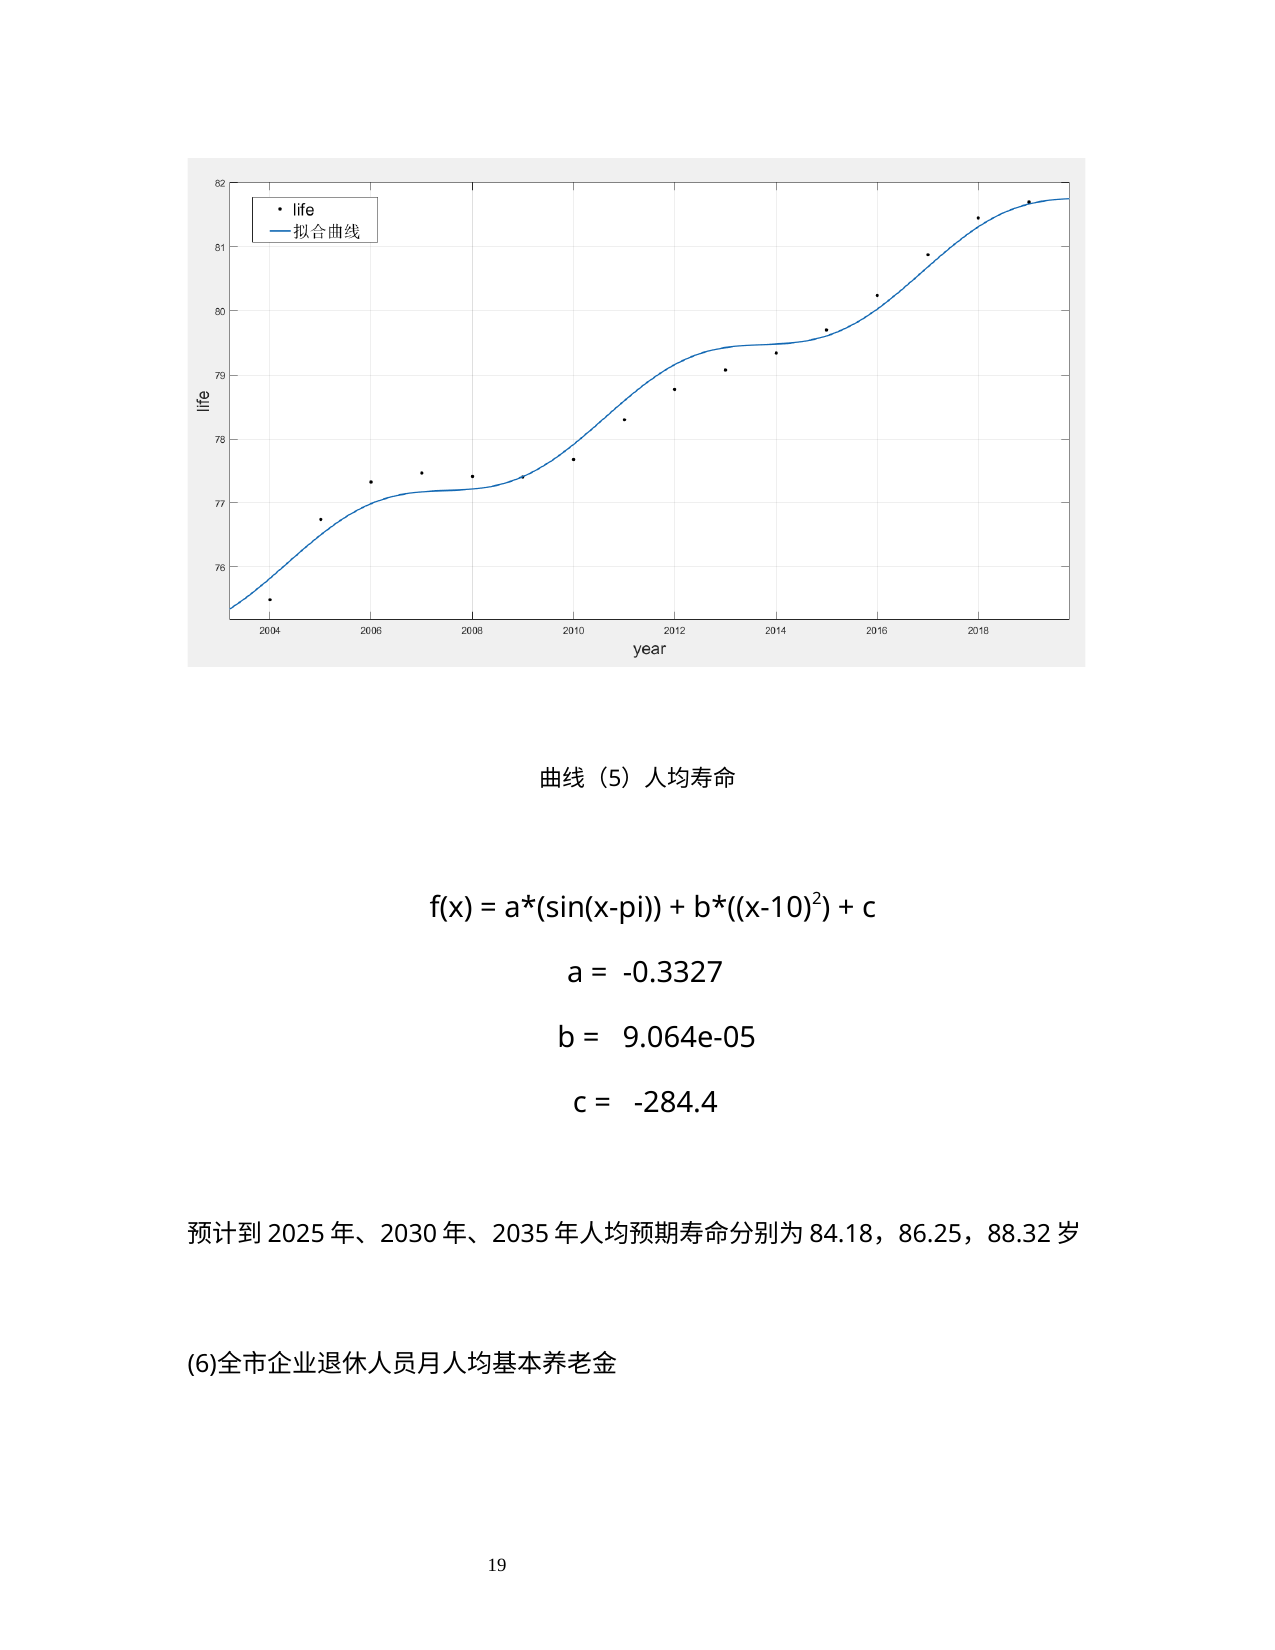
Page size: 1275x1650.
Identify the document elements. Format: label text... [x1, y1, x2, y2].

list a = -0.3327 [187, 939, 1087, 1004]
list (6)全市企业退休人员月人均基本养老金 [187, 1329, 1087, 1394]
list 曲线（5）人均寿命 [187, 744, 1087, 809]
list c = -284.4 [187, 1069, 1087, 1134]
list b = 9.064e-05 [187, 1004, 1087, 1069]
picture [187, 158, 1086, 667]
list 预计到2025年、2030年、2035年人均预期寿命分别为84.18，86.25，88.32岁 [187, 1199, 1087, 1264]
list f(x) = a*(sin(x-pi)) + b*((x-10)2) + c [187, 874, 1087, 939]
